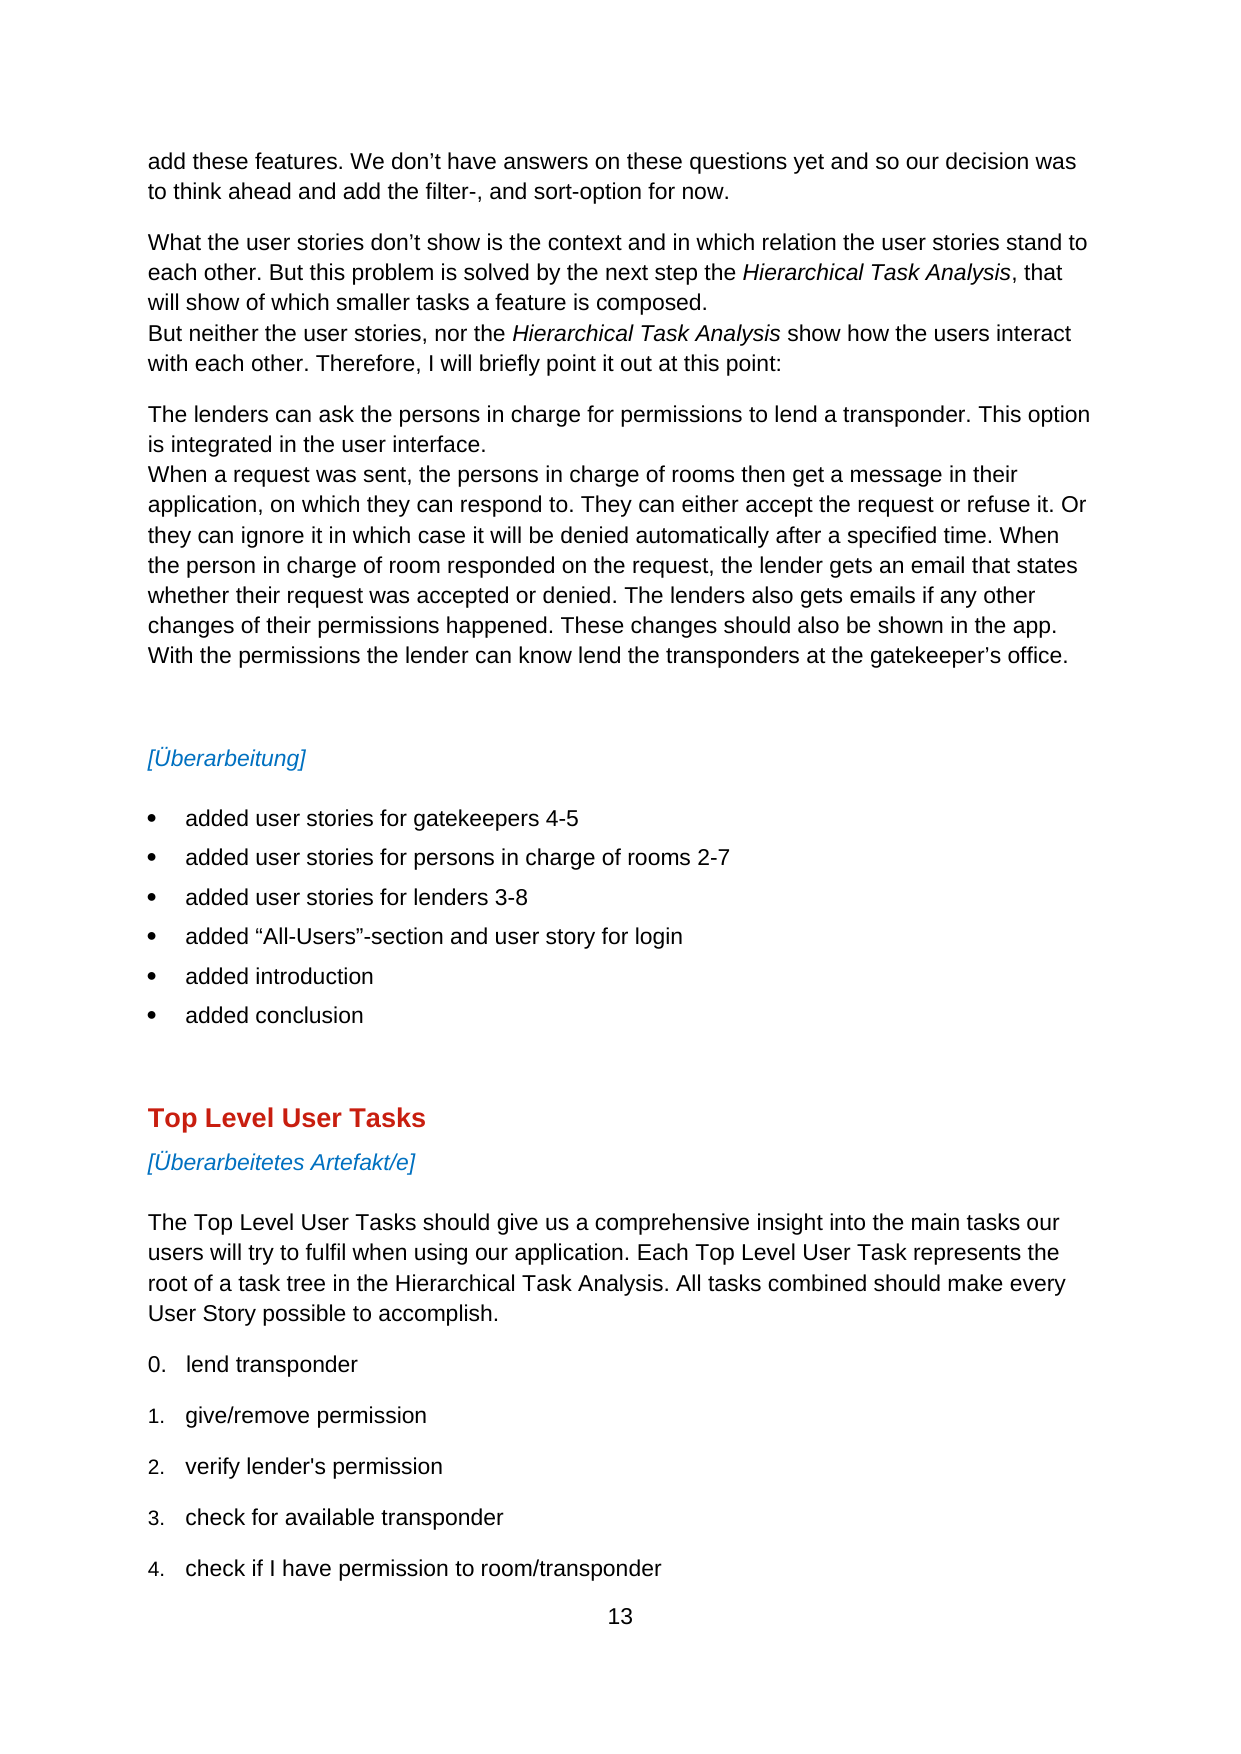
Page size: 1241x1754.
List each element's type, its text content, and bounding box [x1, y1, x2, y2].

text [Überarbeitetes Artefakt/e] [148, 1149, 1093, 1175]
list added user stories for lenders 3-8 [148, 884, 1093, 910]
list give/remove permission [148, 1402, 1093, 1428]
list added introduction [148, 963, 1093, 989]
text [148, 148, 1093, 204]
list check for available transponder [148, 1504, 1093, 1530]
list added user stories for gatekeepers 4-5 [148, 805, 1093, 831]
subtitle Top Level User Tasks [148, 1102, 1093, 1133]
list check if I have permission to room/transponder [148, 1555, 1093, 1581]
text The Top Level User Tasks should give us a comprehensive insight into the main tasks our users will try to fulfil when using our application. Each Top Level User Task represents the root of a task tree in the Hierarchical Task Analysis. All tasks combined should make every User Story possible to accomplish. [148, 1209, 1093, 1326]
list verify lender's permission [148, 1453, 1093, 1479]
text 0. lend transponder [148, 1351, 1093, 1377]
list added “All-Users”-section and user story for login [148, 923, 1093, 949]
list added conclusion [148, 1002, 1093, 1068]
text What the user stories don’t show is the context and in which relation the user stories stand to each other. But this problem is solved by the next step the Hierarchical Task Analysis, that will show of which smaller tasks a feature is composed. But neither the user stories, nor the Hierarchical Task Analysis show how the users interact with each other. Therefore, I will briefly point it out at this point: [148, 229, 1093, 376]
text [Überarbeitung] [148, 744, 1093, 771]
list added user stories for persons in charge of rooms 2-7 [148, 844, 1093, 871]
text The lenders can ask the persons in charge for permissions to lend a transponder. This option is integrated in the user interface. When a request was sent, the persons in charge of rooms then get a message in their application, on which they can respond to. They can either accept the request or refuse it. Or they can ignore it in which case it will be denied automatically after a specified time. When the person in charge of room responded on the request, the lender gets an email that states whether their request was accepted or denied. The lenders also gets emails if any other changes of their permissions happened. These changes should also be shown in the app. With the permissions the lender can know lend the transponders at the gatekeeper’s office. [148, 401, 1093, 669]
